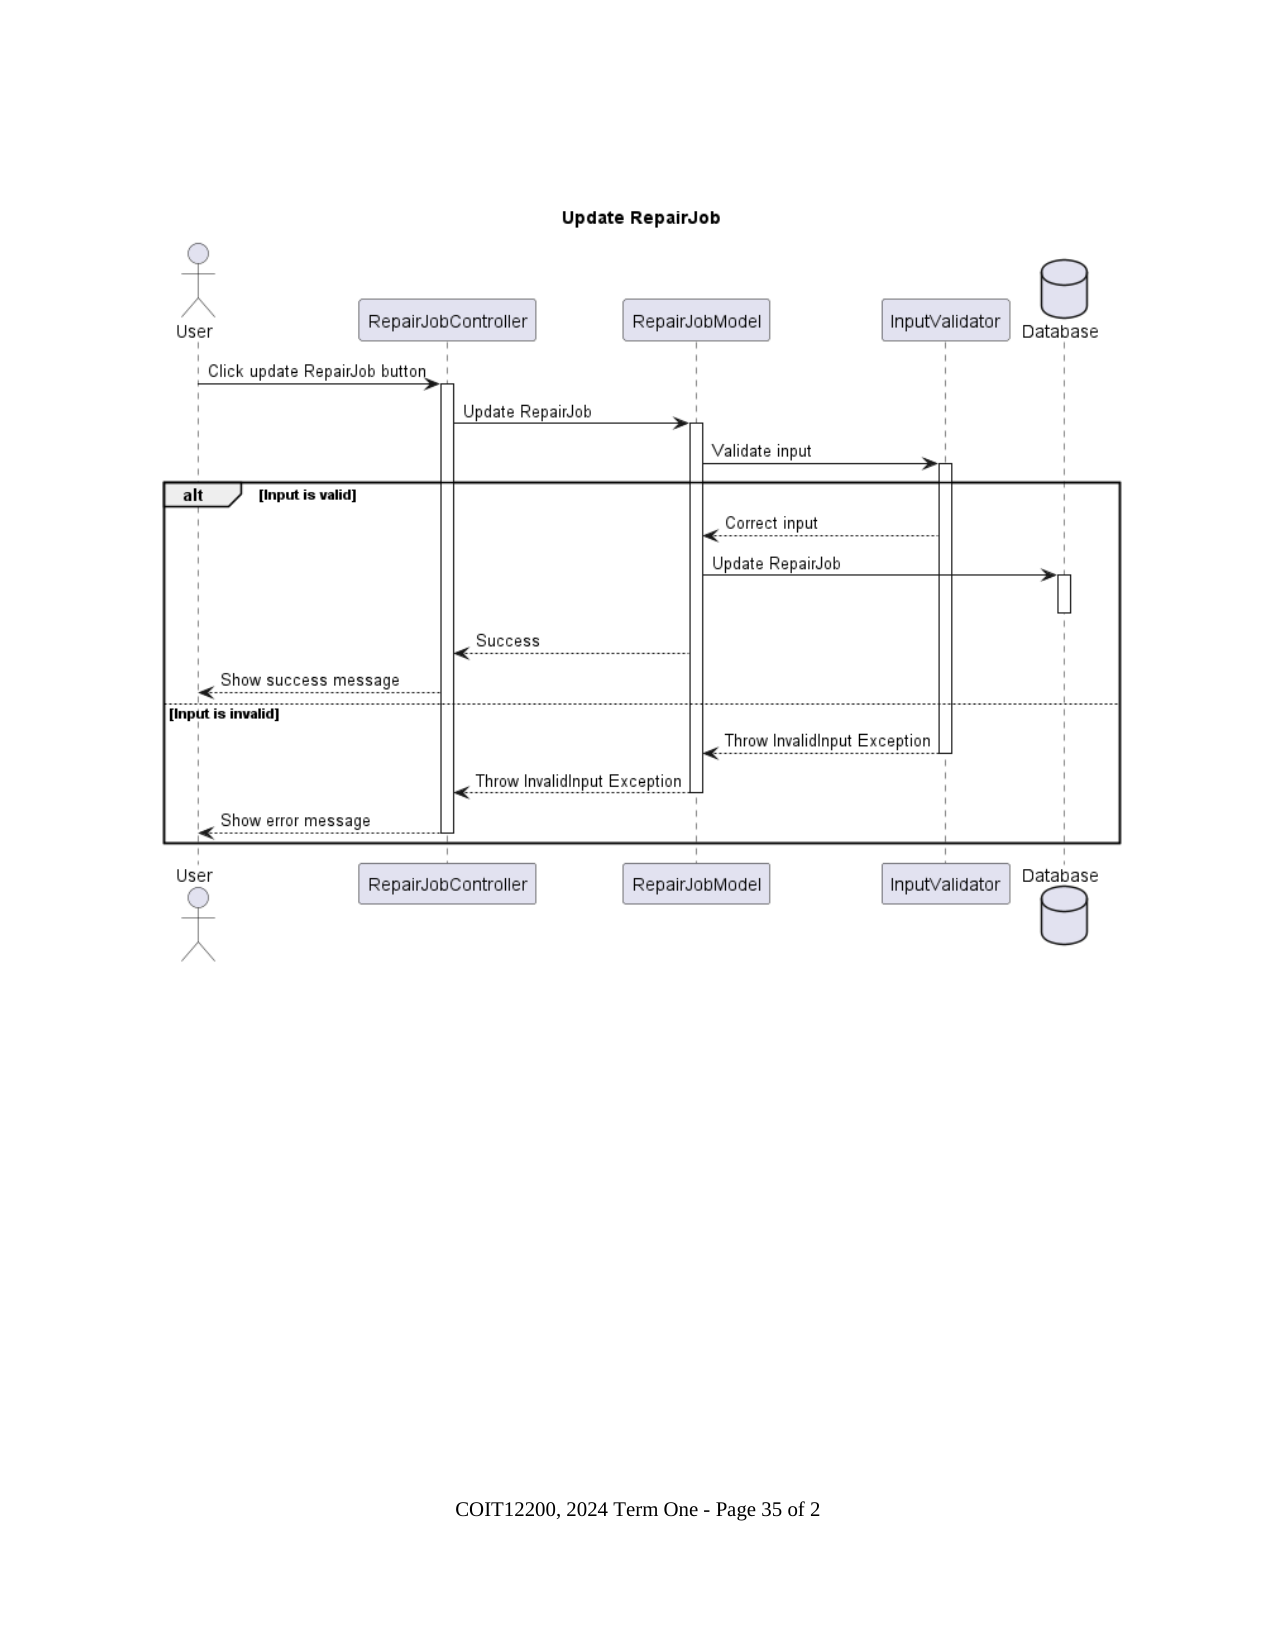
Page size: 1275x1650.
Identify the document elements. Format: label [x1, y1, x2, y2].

picture [151, 187, 1127, 968]
